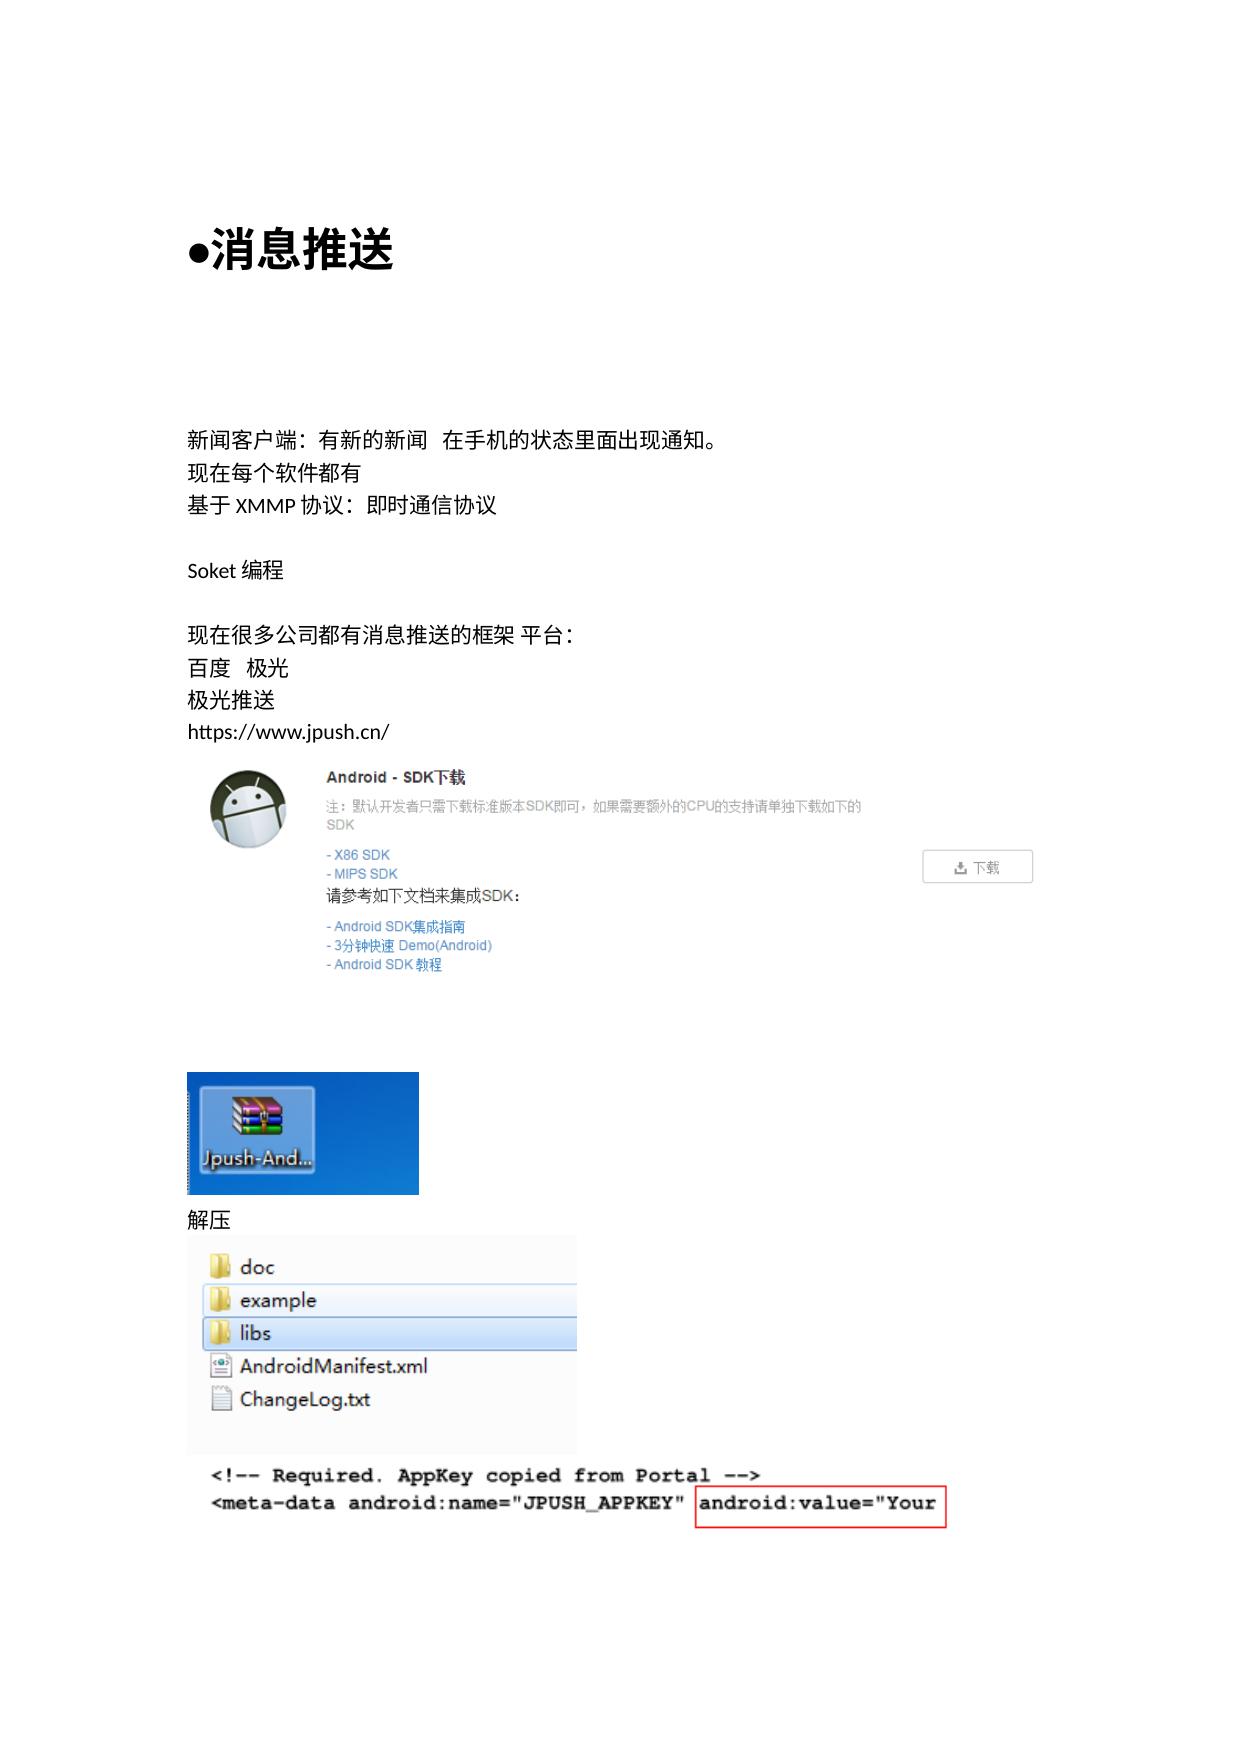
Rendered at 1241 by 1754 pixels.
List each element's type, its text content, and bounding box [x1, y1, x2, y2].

text 现在每个软件都有 [187, 455, 1053, 488]
text https://www.jpush.cn/ [187, 715, 1053, 748]
text 极光推送 [187, 683, 1053, 715]
text 百度 极光 [187, 650, 1053, 683]
picture [187, 1235, 577, 1455]
picture [187, 747, 1051, 986]
picture [187, 1072, 419, 1195]
text 新闻客户端：有新的新闻 在手机的状态里面出现通知。 [187, 423, 1053, 455]
picture [187, 1462, 1008, 1557]
text 解压 [187, 1203, 1053, 1235]
subtitle •消息推送 [187, 197, 1053, 295]
text 现在很多公司都有消息推送的框架 平台： [187, 618, 1053, 650]
text 基于XMMP协议：即时通信协议 [187, 488, 1053, 520]
text Soket编程 [187, 553, 1053, 585]
